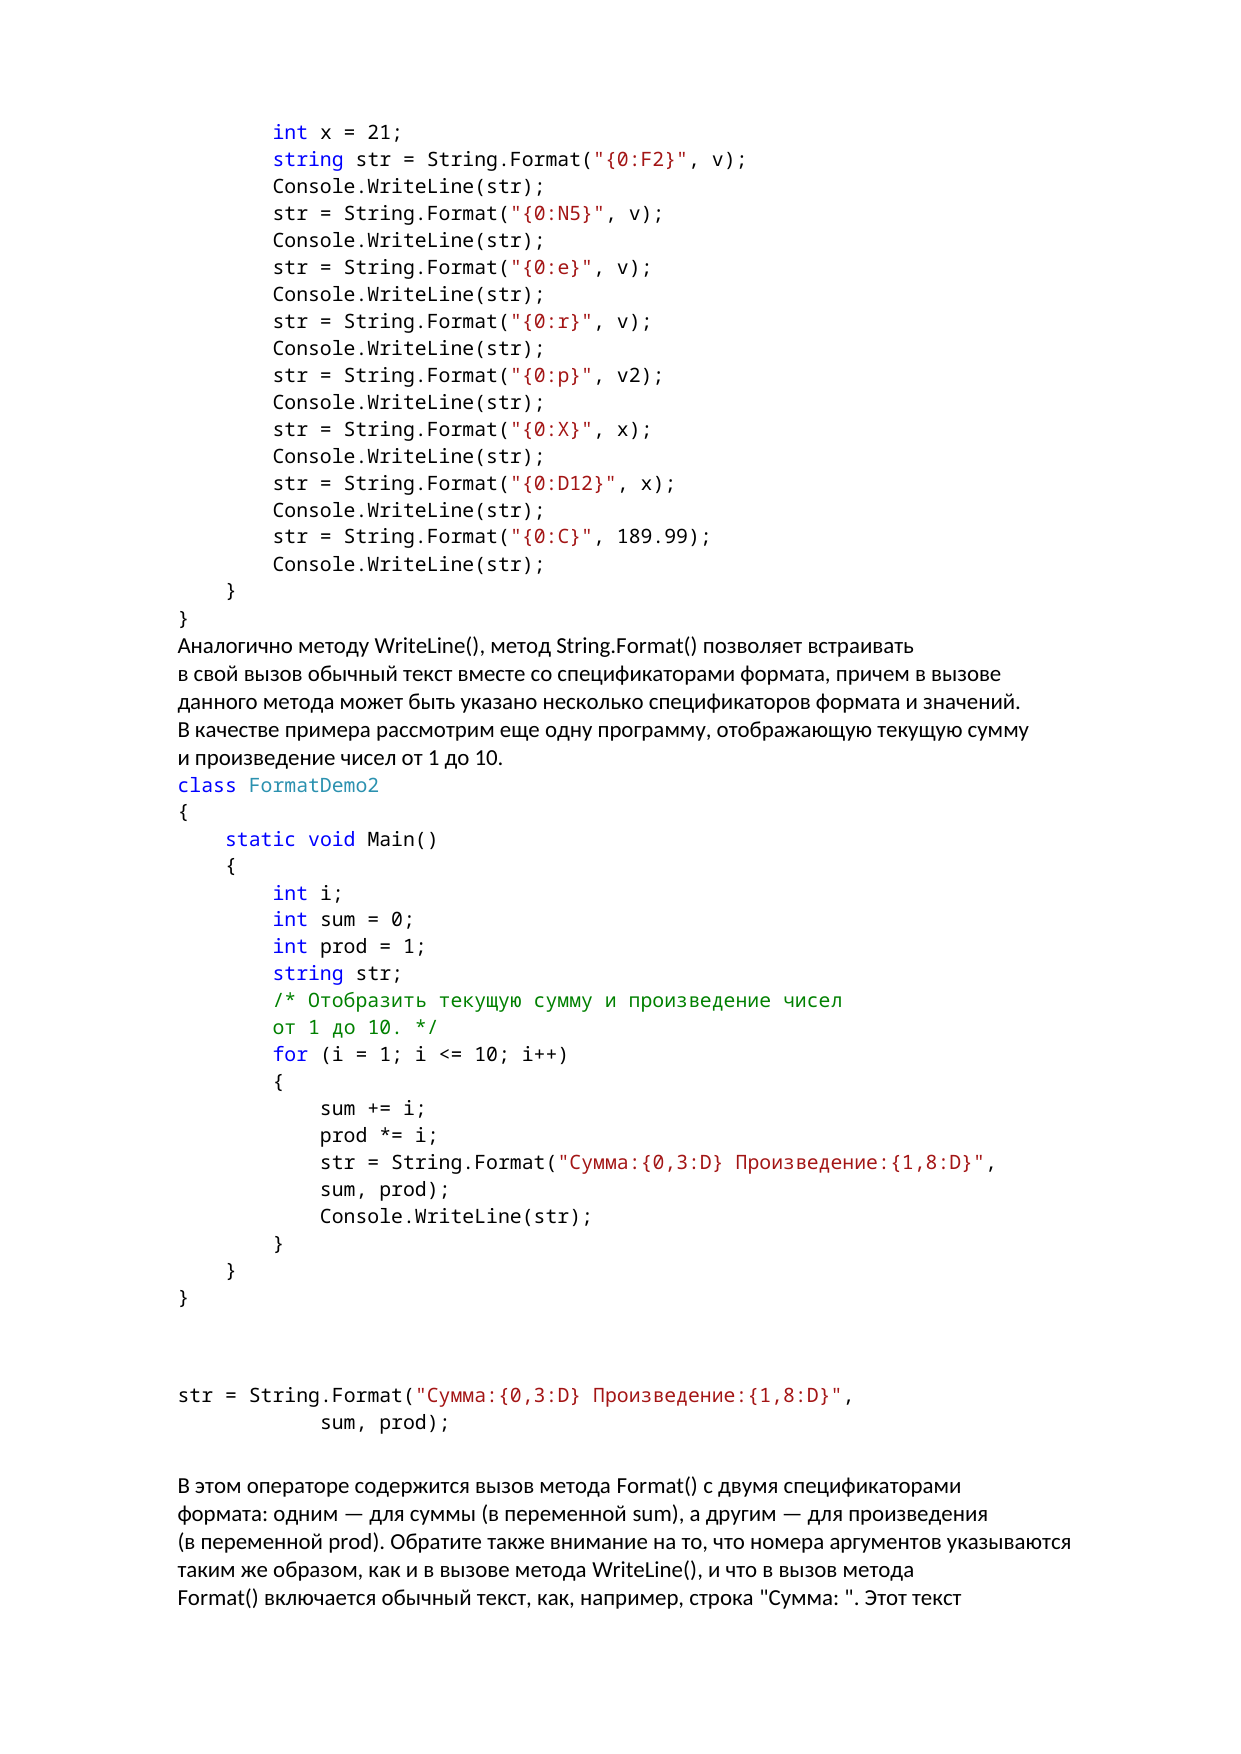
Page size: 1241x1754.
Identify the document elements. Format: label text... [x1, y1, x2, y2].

text int i; [177, 879, 1152, 906]
text class FormatDemo2 [177, 771, 1152, 798]
text } [177, 1229, 1152, 1256]
text /* Отобразить текущую сумму и произведение чисел [177, 987, 1152, 1014]
text Console.WriteLine(str); [177, 388, 1152, 415]
text } [177, 604, 1152, 631]
text Console.WriteLine(str); [177, 226, 1152, 253]
text str = String.Format("Сумма:{0,3:D} Произведение:{1,8:D}", [177, 1382, 1152, 1409]
text for (i = 1; i <= 10; i++) [177, 1041, 1152, 1068]
text Аналогично методу WriteLine(), метод String.Format() позволяет встраивать [177, 631, 1152, 659]
text Console.WriteLine(str); [177, 496, 1152, 523]
text string str; [177, 960, 1152, 987]
text } [177, 1283, 1152, 1310]
text sum, prod); [177, 1176, 1152, 1202]
text и произведение чисел от 1 до 10. [177, 743, 1152, 771]
text sum, prod); [177, 1409, 1152, 1436]
text Console.WriteLine(str); [177, 550, 1152, 577]
text str = String.Format("{0:e}", v); [177, 253, 1152, 280]
text str = String.Format("Сумма:{0,3:D} Произведение:{1,8:D}", [177, 1148, 1152, 1176]
text } [177, 1256, 1152, 1283]
text str = String.Format("{0:C}", 189.99); [177, 523, 1152, 550]
text Console.WriteLine(str); [177, 1202, 1152, 1229]
text int sum = 0; [177, 906, 1152, 933]
text В этом операторе содержится вызов метода Format() с двумя спецификаторами [177, 1471, 1152, 1499]
text } [177, 577, 1152, 604]
text prod *= i; [177, 1122, 1152, 1148]
text str = String.Format("{0:N5}", v); [177, 199, 1152, 226]
text int prod = 1; [177, 933, 1152, 960]
text str = String.Format("{0:r}", v); [177, 307, 1152, 334]
text от 1 до 10. */ [177, 1014, 1152, 1041]
text В качестве примера рассмотрим еще одну программу, отображающую текущую сумму [177, 715, 1152, 743]
text Console.WriteLine(str); [177, 442, 1152, 469]
text Console.WriteLine(str); [177, 334, 1152, 361]
text в свой вызов обычный текст вместе со спецификаторами формата, причем в вызове [177, 659, 1152, 687]
text sum += i; [177, 1094, 1152, 1122]
text Format() включается обычный текст, как, например, строка "Сумма: ". Этот текст [177, 1583, 1152, 1611]
text Console.WriteLine(str); [177, 280, 1152, 307]
text { [177, 1068, 1152, 1094]
text данного метода может быть указано несколько спецификаторов формата и значений. [177, 687, 1152, 715]
text str = String.Format("{0:X}", x); [177, 415, 1152, 442]
text { [177, 798, 1152, 825]
text str = String.Format("{0:D12}", x); [177, 469, 1152, 496]
text таким же образом, как и в вызове метода WriteLine(), и что в вызов метода [177, 1555, 1152, 1583]
text str = String.Format("{0:p}", v2); [177, 361, 1152, 388]
text формата: одним — для суммы (в переменной sum), а другим — для произведения [177, 1499, 1152, 1527]
text Console.WriteLine(str); [177, 172, 1152, 199]
text static void Main() [177, 825, 1152, 852]
text { [177, 852, 1152, 879]
text int x = 21; [177, 118, 1152, 145]
text (в переменной prod). Обратите также внимание на то, что номера аргументов указываются [177, 1527, 1152, 1555]
text string str = String.Format("{0:F2}", v); [177, 145, 1152, 172]
